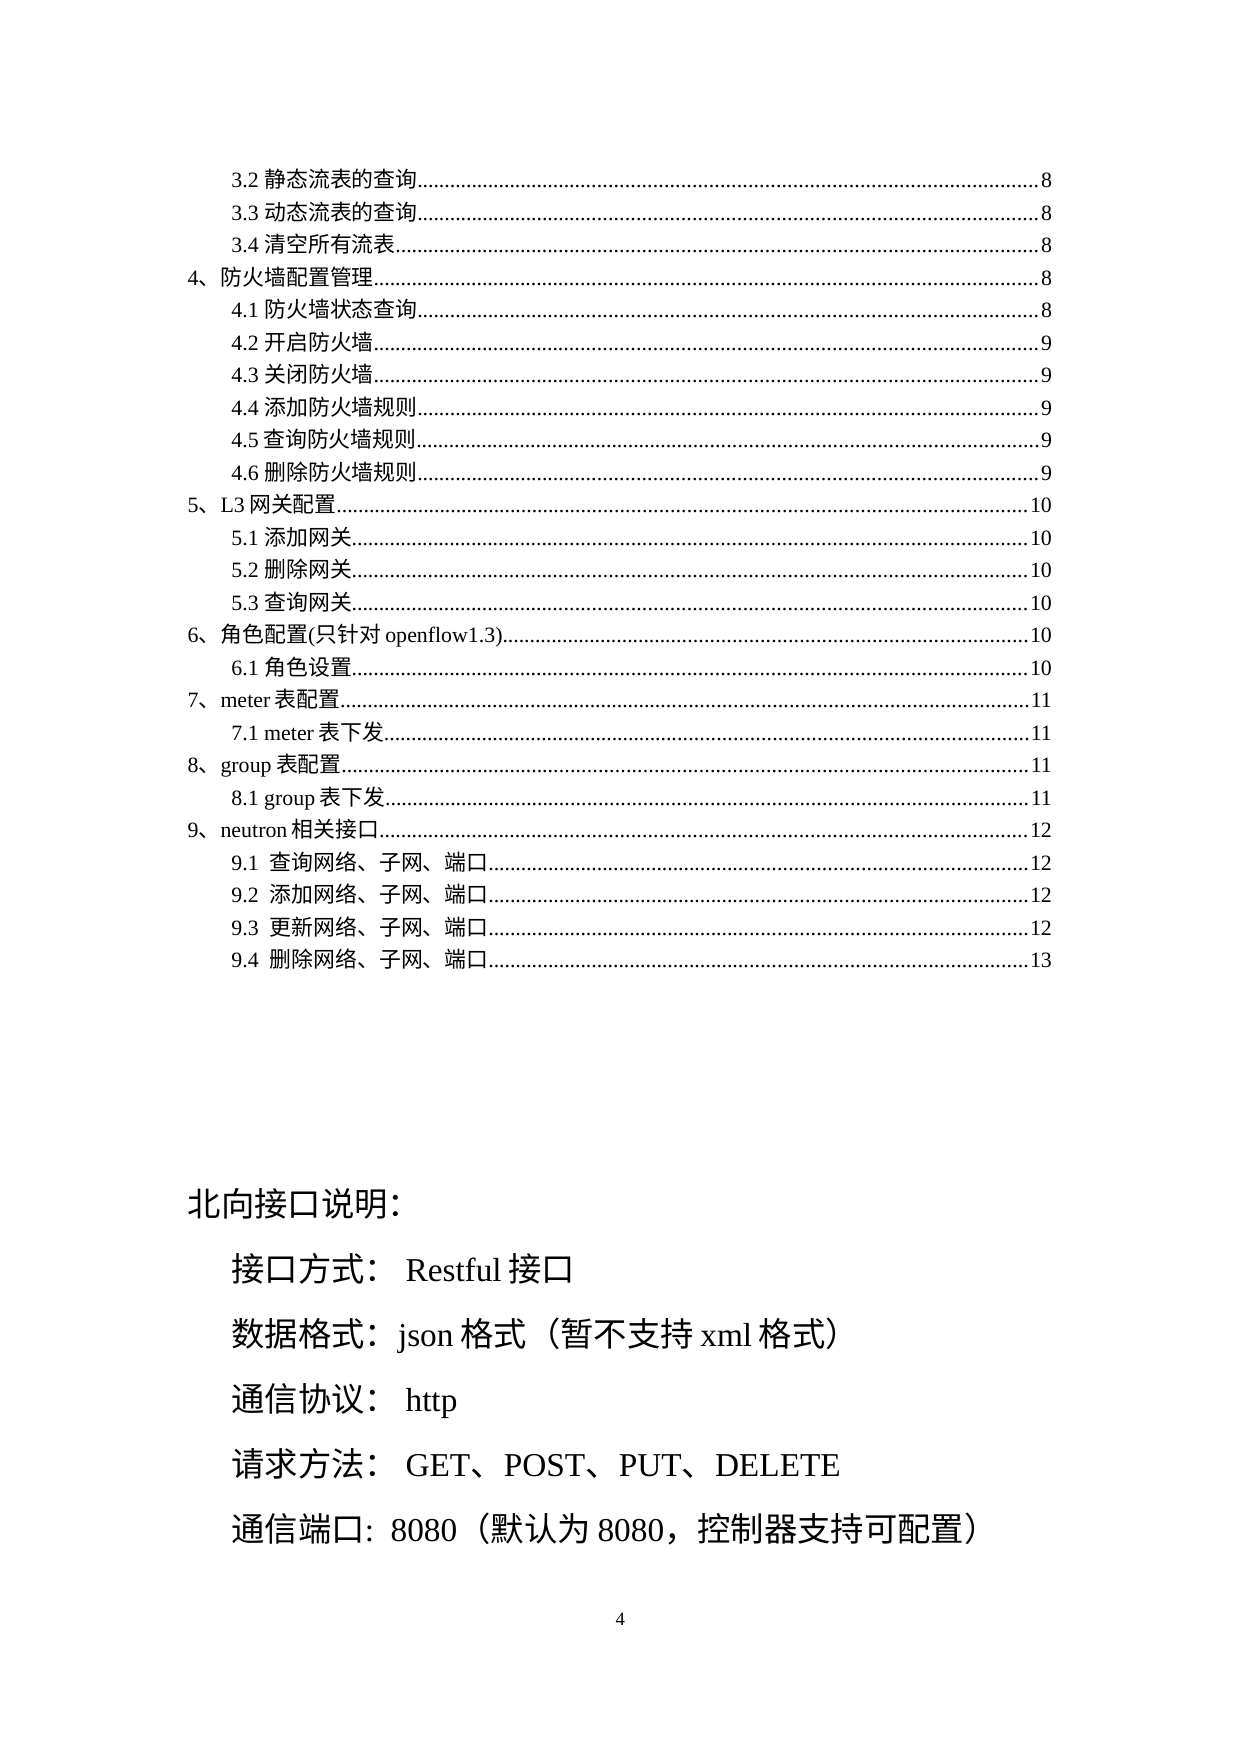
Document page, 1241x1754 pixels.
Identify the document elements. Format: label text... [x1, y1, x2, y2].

text 请求方法： GET、POST、PUT、DELETE [231, 1429, 1053, 1494]
text 通信协议： http [231, 1364, 1053, 1429]
text 通信端口: 8080（默认为8080，控制器支持可配置） [231, 1494, 1053, 1559]
text 数据格式：json格式（暂不支持xml格式） [231, 1299, 1053, 1364]
text 北向接口说明： [187, 1169, 1053, 1234]
text 接口方式： Restful接口 [231, 1234, 1053, 1299]
